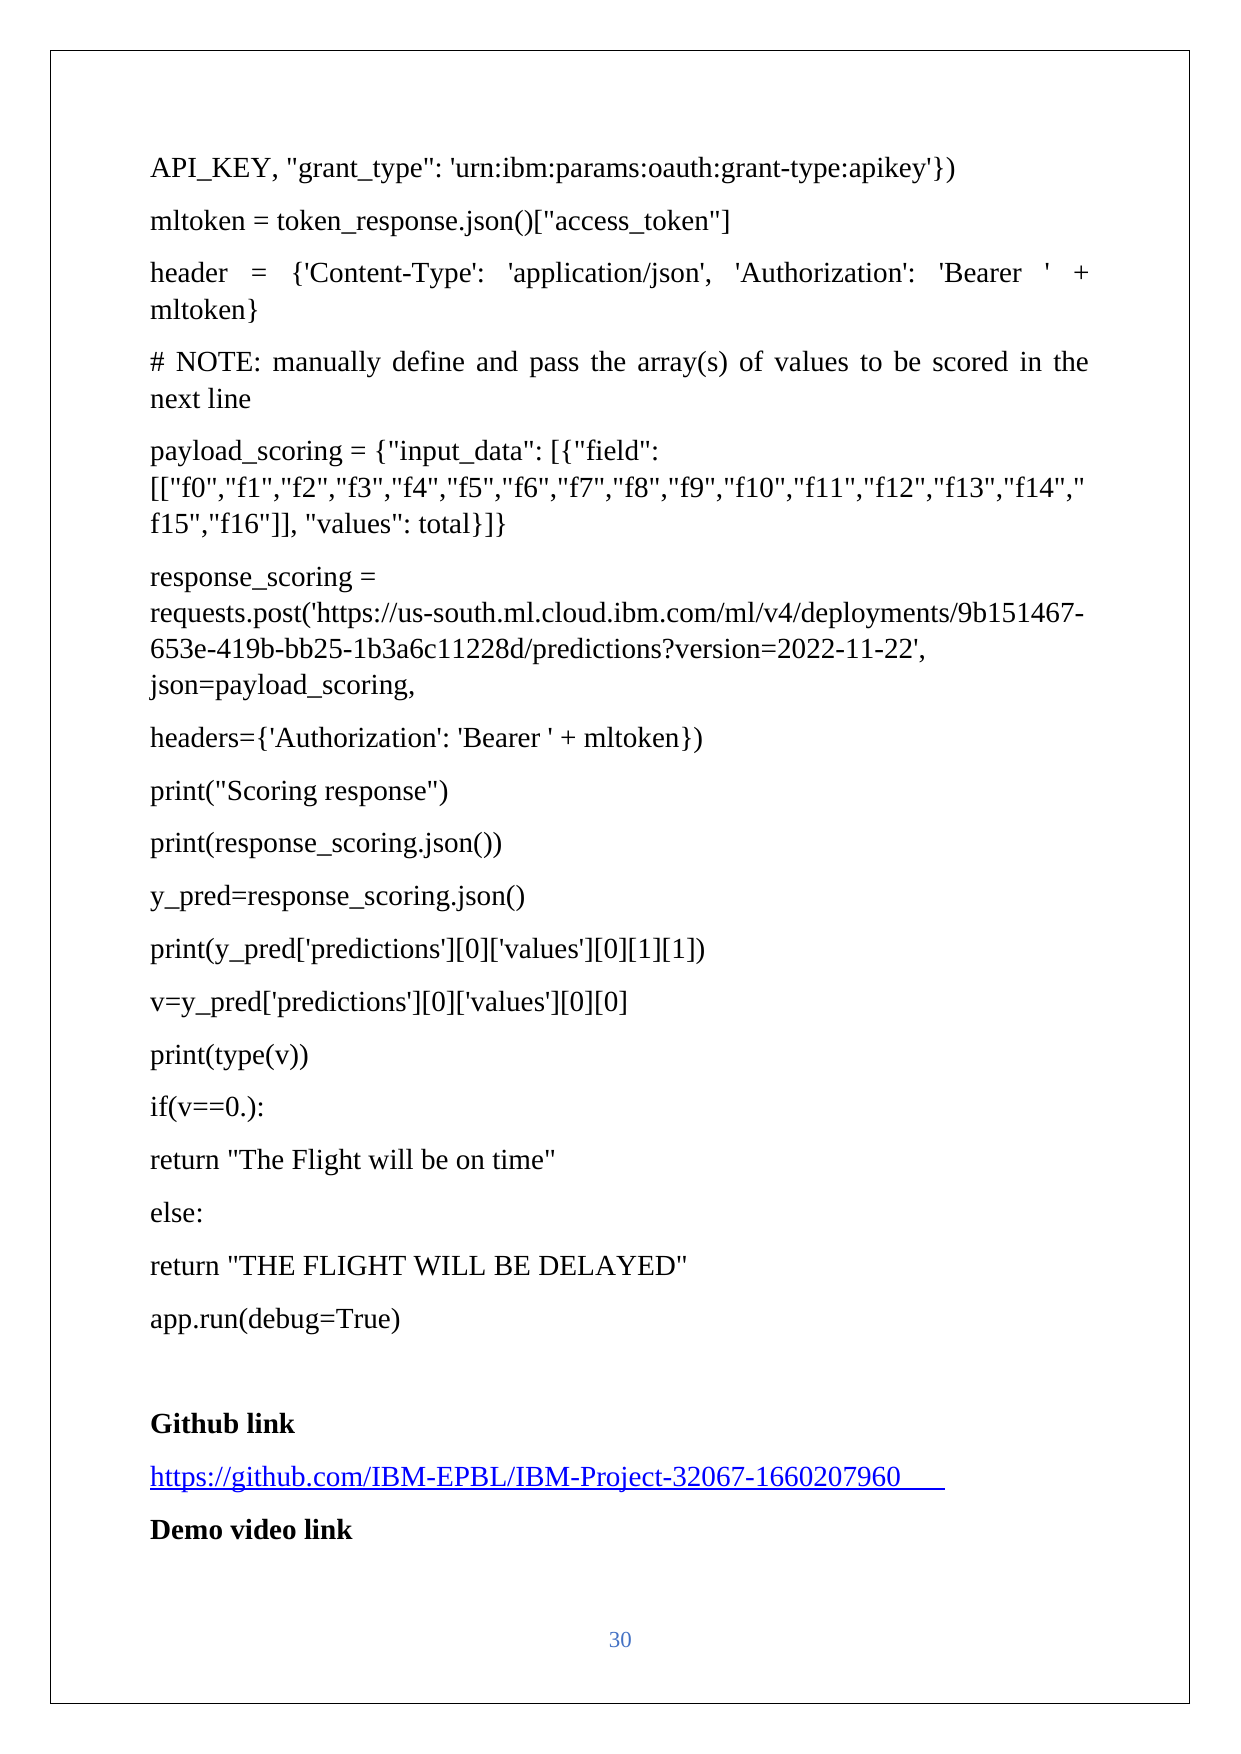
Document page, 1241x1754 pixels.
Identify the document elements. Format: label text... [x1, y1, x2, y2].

text header = {'Content-Type': 'application/json', 'Authorization': 'Bearer ' + mltoken} [150, 256, 1090, 325]
text y_pred=response_scoring.json() [150, 878, 1090, 912]
text return "THE FLIGHT WILL BE DELAYED" [150, 1248, 1090, 1282]
text print(y_pred['predictions'][0]['values'][0][1][1]) [150, 931, 1090, 965]
text return "The Flight will be on time" [150, 1142, 1090, 1176]
text payload_scoring = {"input_data": [{"field": [["f0","f1","f2","f3","f4","f5","f6","f7","f8","f9","f10","f11","f12","f13","f14","f15","f16"]], "values": total}]} [150, 433, 1090, 539]
text mltoken = token_response.json()["access_token"] [150, 203, 1090, 236]
text headers={'Authorization': 'Bearer ' + mltoken}) [150, 720, 1090, 753]
text response_scoring = requests.post('https://us-south.ml.cloud.ibm.com/ml/v4/deployments/9b151467-653e-419b-bb25-1b3a6c11228d/predictions?version=2022-11-22', json=payload_scoring, [150, 559, 1090, 701]
text app.run(debug=True) [150, 1301, 1090, 1334]
text Github link [150, 1406, 1090, 1440]
text https://github.com/IBM-EPBL/IBM-Project-32067-1660207960 [150, 1459, 1090, 1493]
text print(type(v)) [150, 1037, 1090, 1070]
text Demo video link [150, 1512, 1090, 1546]
text print("Scoring response") [150, 773, 1090, 806]
text else: [150, 1195, 1090, 1229]
text if(v==0.): [150, 1089, 1090, 1123]
text print(response_scoring.json()) [150, 826, 1090, 859]
text v=y_pred['predictions'][0]['values'][0][0] [150, 984, 1090, 1017]
text API_KEY, "grant_type": 'urn:ibm:params:oauth:grant-type:apikey'}) [150, 150, 1090, 183]
text # NOTE: manually define and pass the array(s) of values to be scored in the next line [150, 344, 1090, 414]
